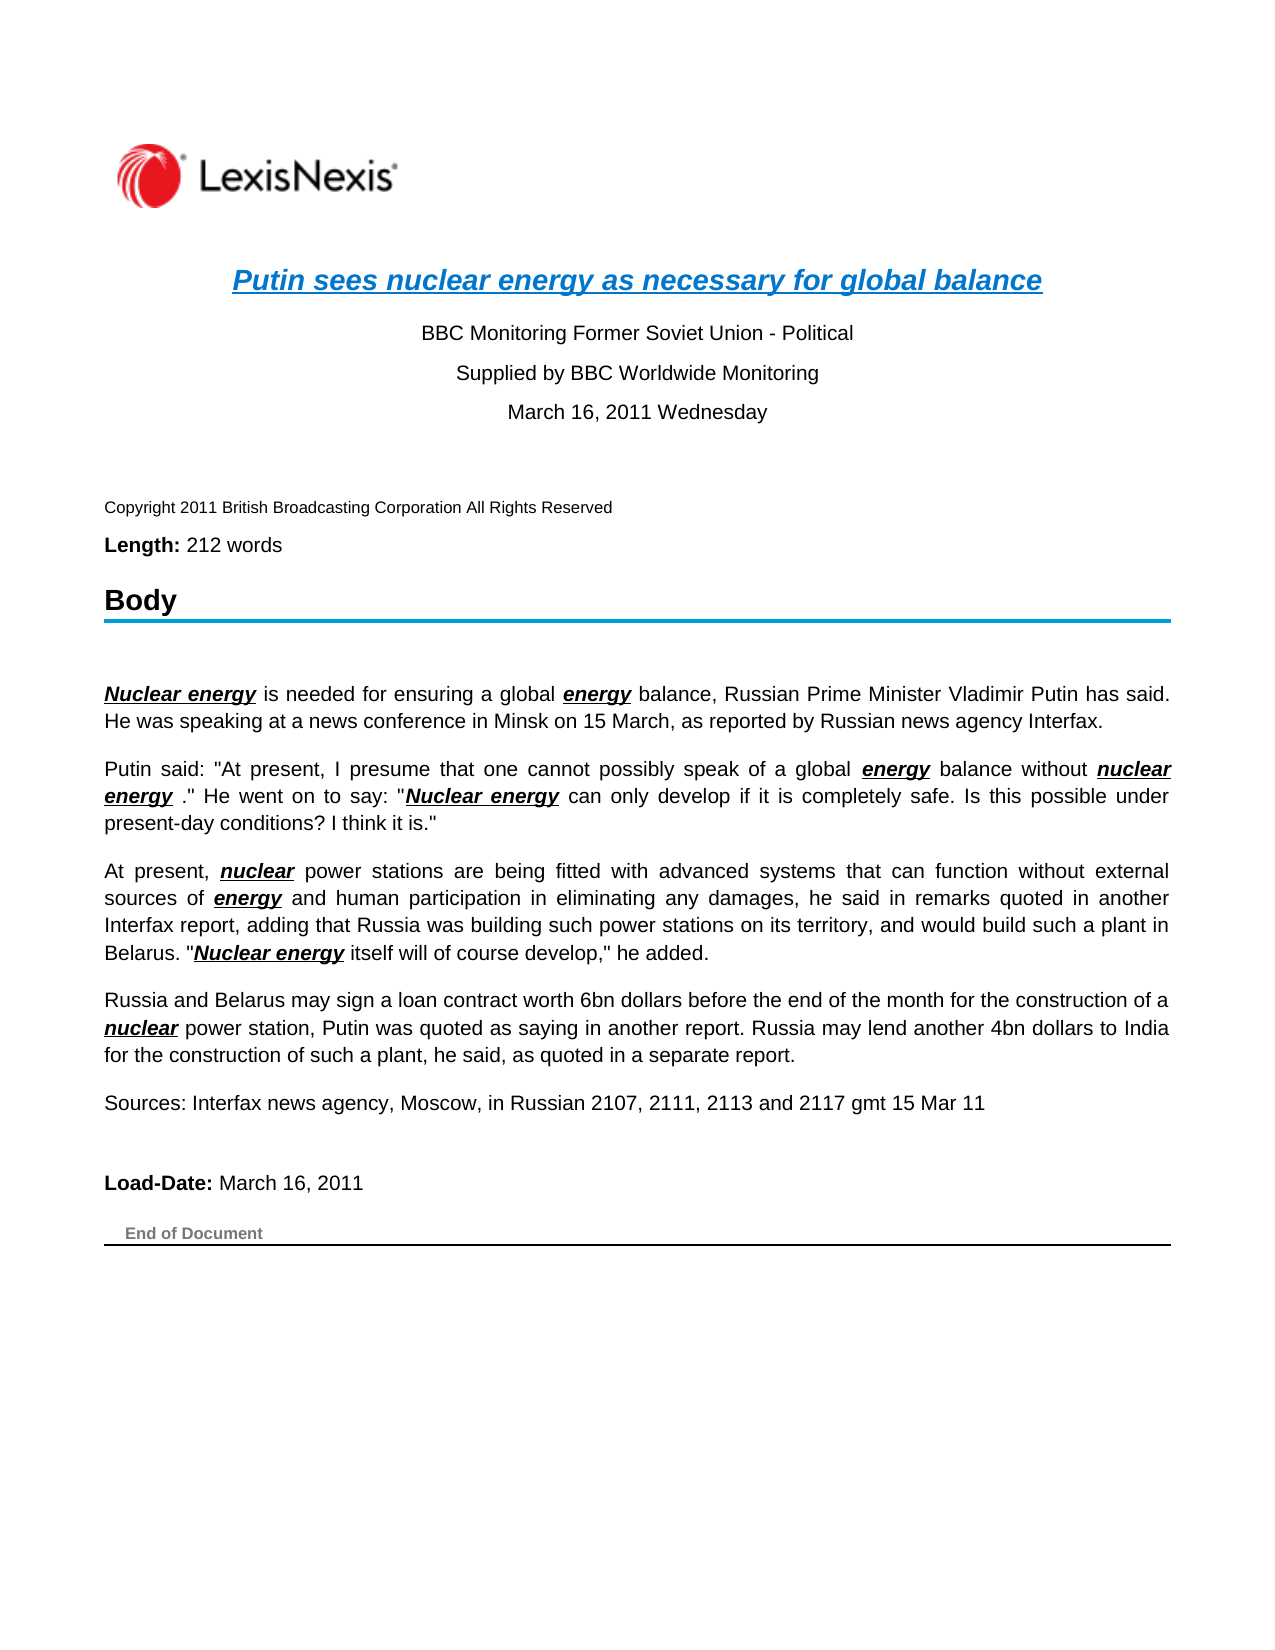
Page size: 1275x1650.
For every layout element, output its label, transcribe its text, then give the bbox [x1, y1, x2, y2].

text At present, nuclear power stations are being fitted with advanced systems that can function without external sources of energy and human participation in eliminating any damages, he said in remarks quoted in another Interfax report, adding that Russia was building such power stations on its territory, and would build such a plant in Belarus. "Nuclear energy itself will of course develop," he added. [104, 856, 1171, 964]
text Nuclear energy is needed for ensuring a global energy balance, Russian Prime Minister Vladimir Putin has said. He was speaking at a news conference in Minsk on 15 March, as reported by Russian news agency Interfax. [104, 679, 1171, 733]
text End of Document [125, 1224, 1171, 1243]
text Supplied by BBC Worldwide Monitoring [104, 357, 1171, 384]
picture [104, 144, 412, 208]
text Load-Date: March 16, 2011 [104, 1139, 1171, 1195]
text Copyright 2011 British Broadcasting Corporation All Rights Reserved [104, 465, 1171, 517]
text Length: 212 words [104, 529, 1171, 556]
text BBC Monitoring Former Soviet Union - Political [104, 318, 1171, 345]
text Body [104, 581, 1171, 617]
text Sources: Interfax news agency, Moscow, in Russian 2107, 2111, 2113 and 2117 gmt 15 Mar 11 [104, 1087, 1171, 1114]
text Russia and Belarus may sign a loan contract worth 6bn dollars before the end of the month for the construction of a nuclear power station, Putin was quoted as saying in another report. Russia may lend another 4bn dollars to India for the construction of such a plant, he said, as quoted in a separate report. [104, 985, 1171, 1066]
text Putin sees nuclear energy as necessary for global balance [104, 261, 1171, 297]
text Putin said: "At present, I presume that one cannot possibly speak of a global energy balance without nuclear energy ." He went on to say: "Nuclear energy can only develop if it is completely safe. Is this possible under present-day conditions? I think it is." [104, 754, 1171, 835]
text March 16, 2011 Wednesday [104, 397, 1171, 424]
